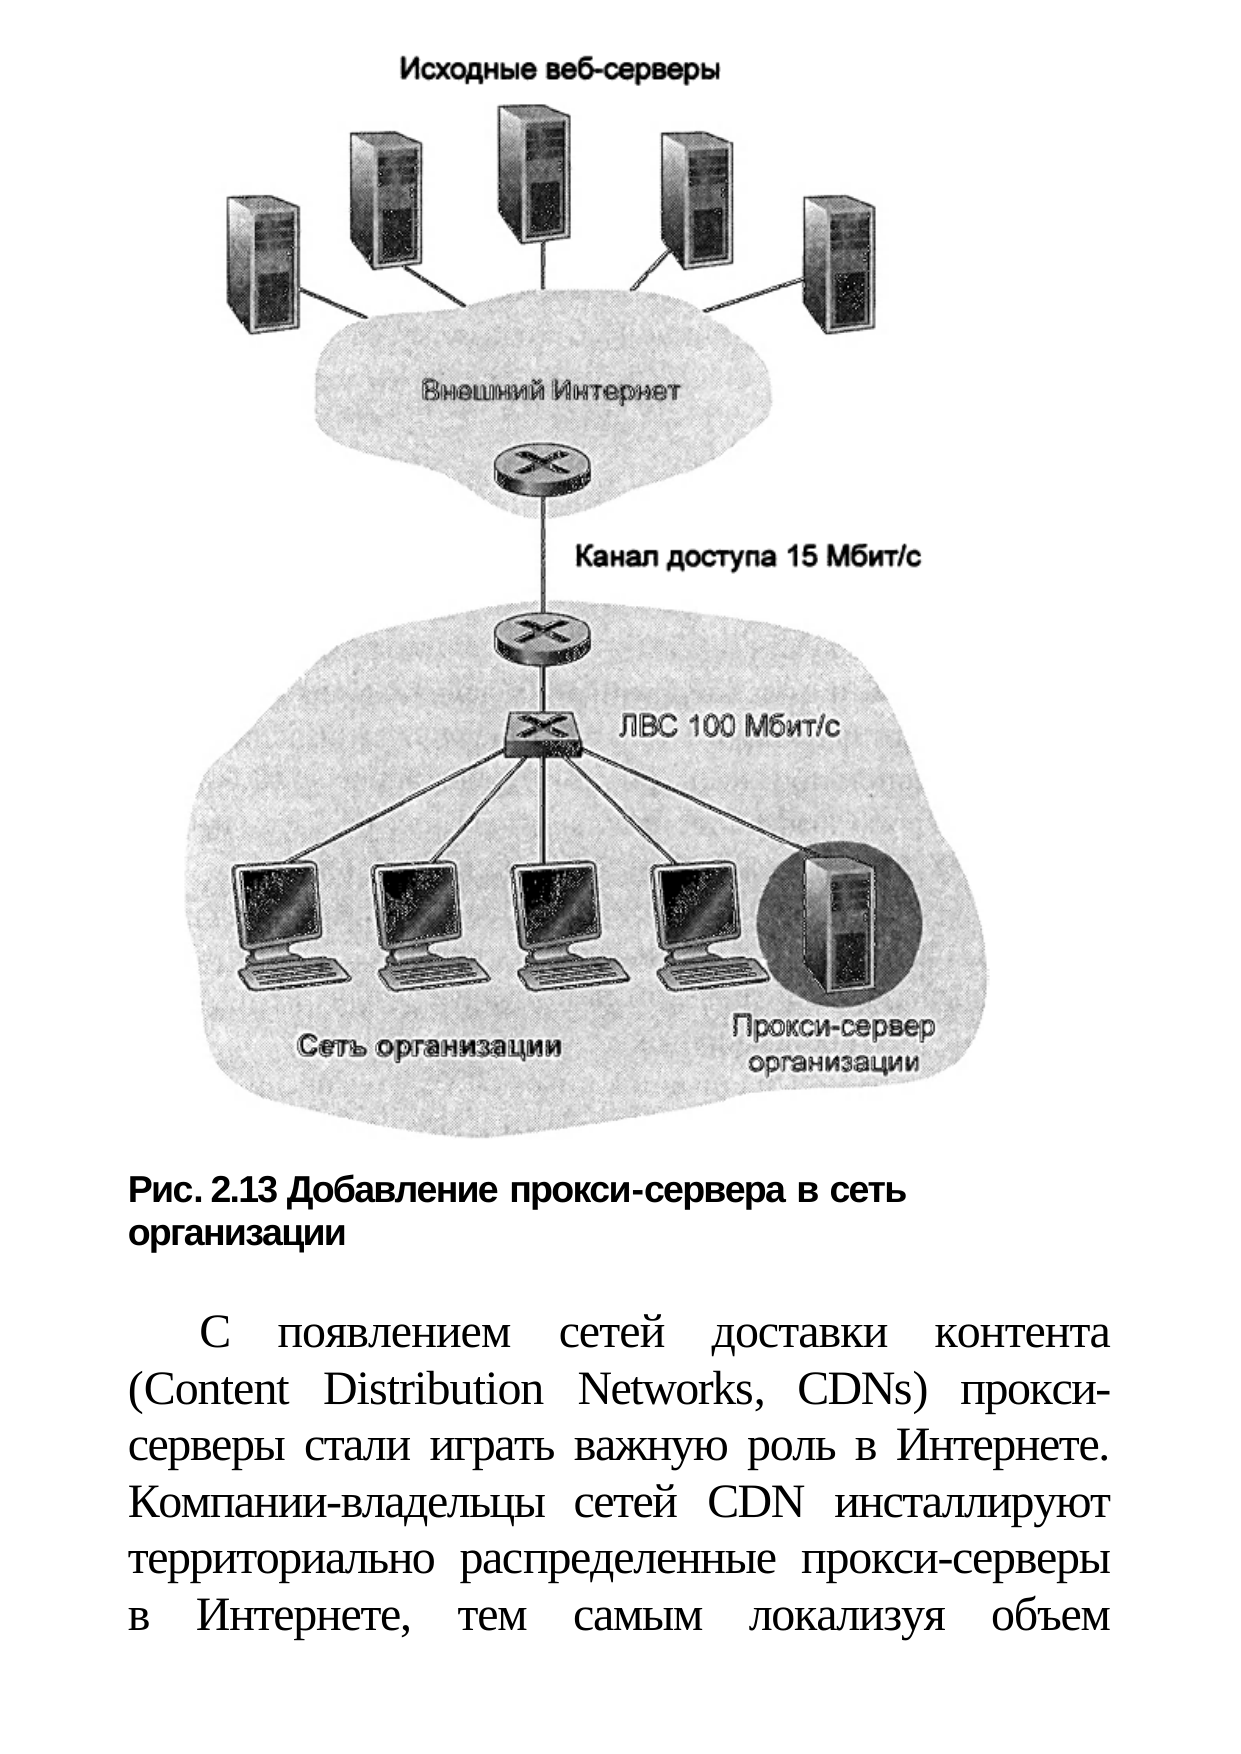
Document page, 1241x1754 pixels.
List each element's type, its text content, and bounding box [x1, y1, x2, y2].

picture [119, 50, 1029, 1168]
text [128, 1303, 1111, 1641]
